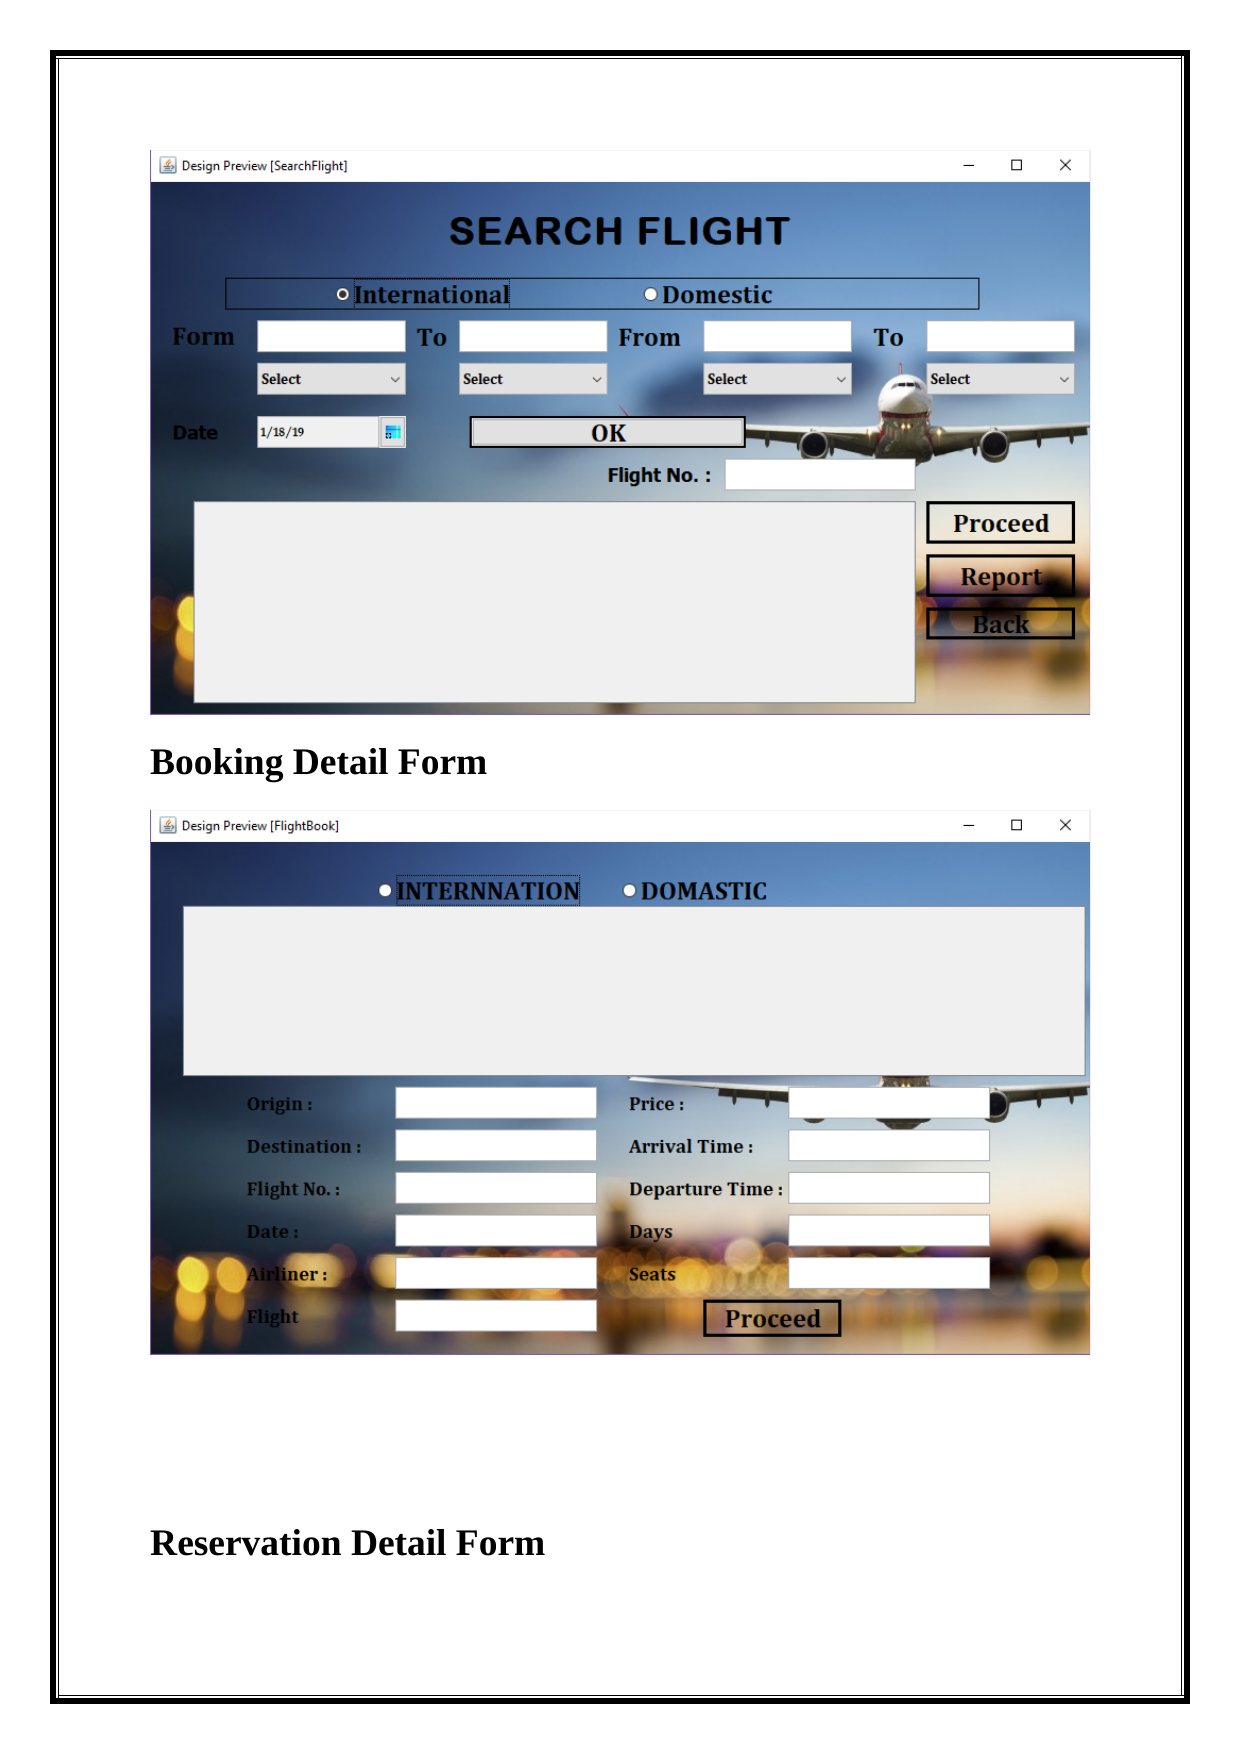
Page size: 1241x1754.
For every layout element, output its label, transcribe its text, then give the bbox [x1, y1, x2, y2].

picture [150, 810, 1091, 1355]
text Reservation Detail Form [150, 1520, 1090, 1563]
picture [150, 150, 1091, 715]
text Booking Detail Form [150, 739, 1090, 783]
